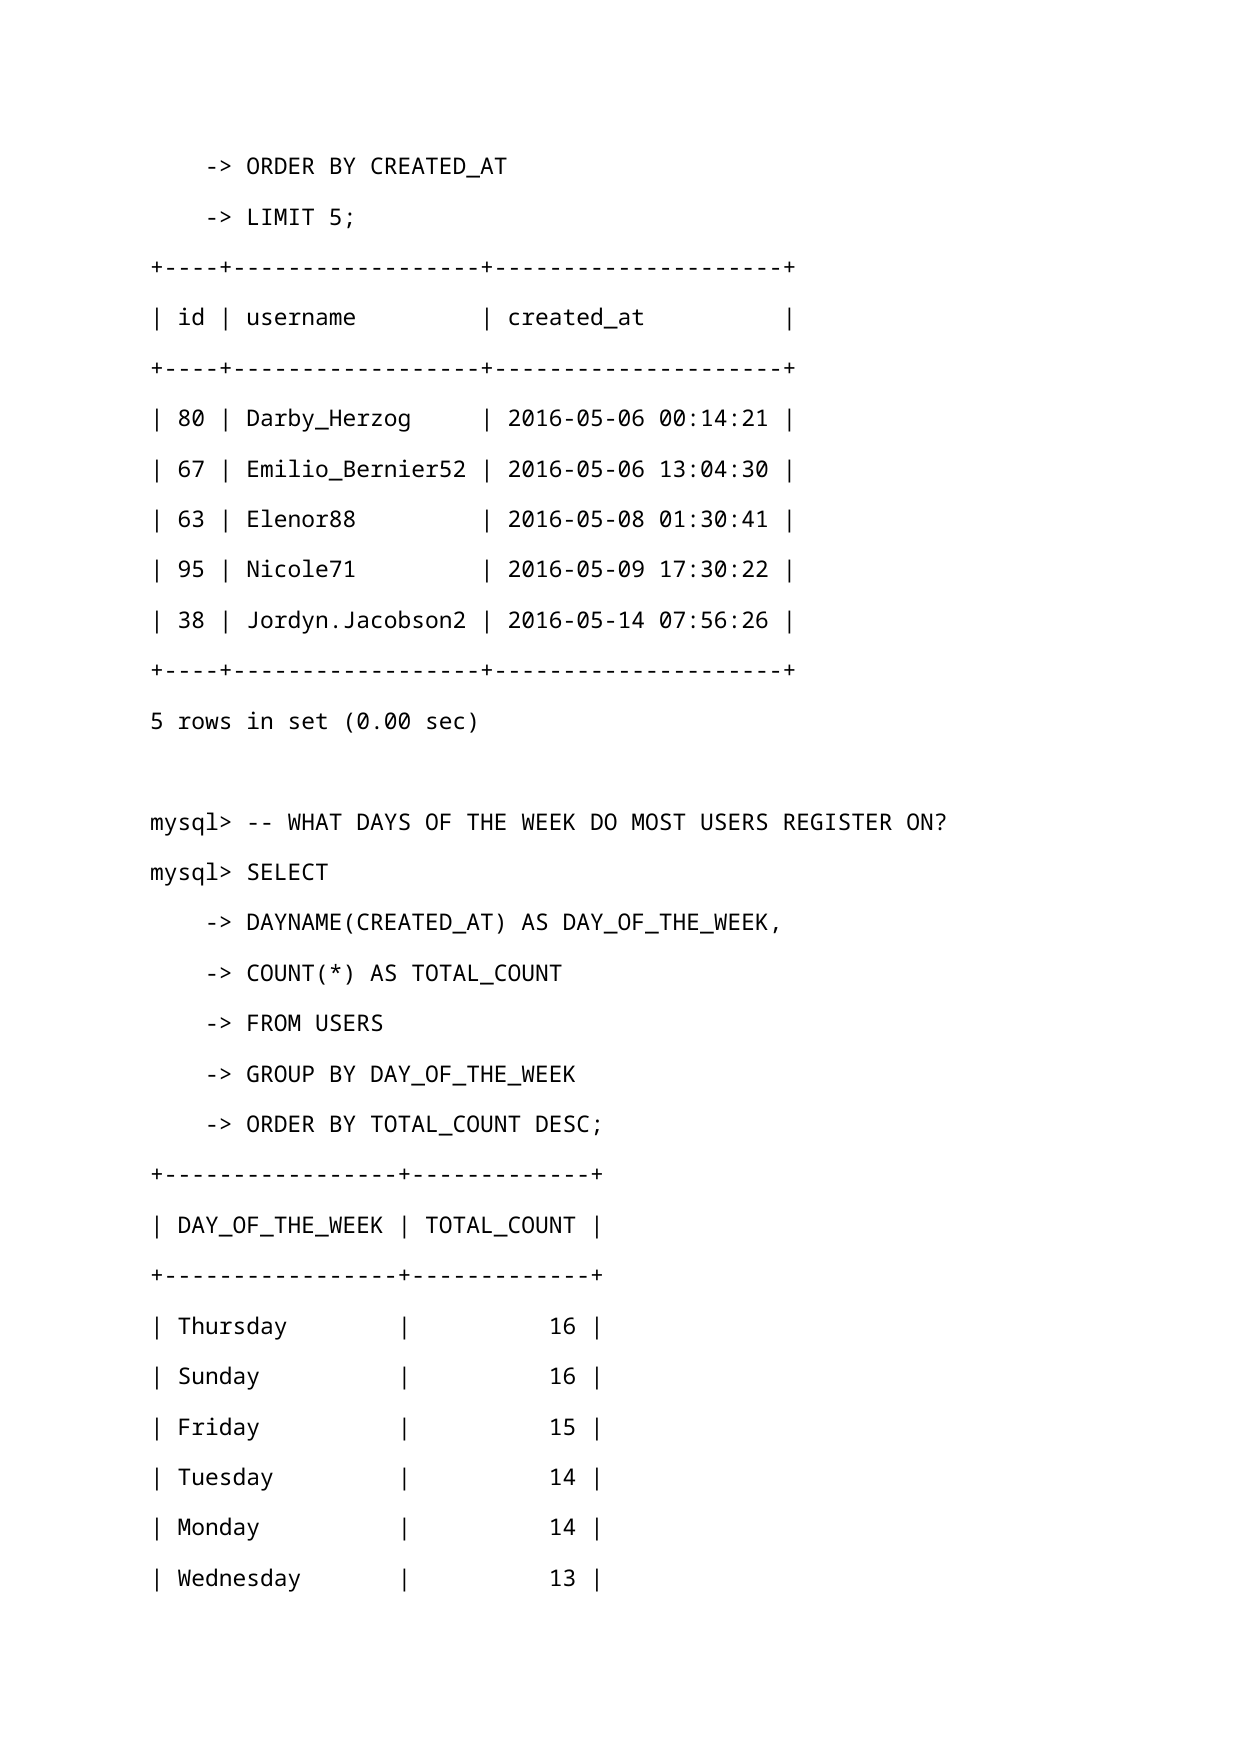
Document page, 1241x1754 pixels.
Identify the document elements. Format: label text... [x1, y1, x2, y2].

text | 63 | Elenor88 | 2016-05-08 01:30:41 | [150, 503, 1090, 534]
text | Thursday | 16 | [150, 1309, 1090, 1341]
text -> LIMIT 5; [150, 200, 1090, 232]
text -> GROUP BY DAY_OF_THE_WEEK [150, 1057, 1090, 1089]
text +-----------------+-------------+ [150, 1259, 1090, 1290]
text -> ORDER BY CREATED_AT [150, 150, 1090, 181]
text | 38 | Jordyn.Jacobson2 | 2016-05-14 07:56:26 | [150, 604, 1090, 635]
text | 80 | Darby_Herzog | 2016-05-06 00:14:21 | [150, 402, 1090, 433]
text +-----------------+-------------+ [150, 1158, 1090, 1189]
text mysql> SELECT [150, 856, 1090, 887]
text | Monday | 14 | [150, 1511, 1090, 1542]
text | Wednesday | 13 | [150, 1562, 1090, 1593]
text | Friday | 15 | [150, 1410, 1090, 1442]
text 5 rows in set (0.00 sec) [150, 704, 1090, 736]
text -> FROM USERS [150, 1007, 1090, 1038]
text -> COUNT(*) AS TOTAL_COUNT [150, 957, 1090, 988]
text +----+------------------+---------------------+ [150, 251, 1090, 282]
text +----+------------------+---------------------+ [150, 654, 1090, 685]
text | Sunday | 16 | [150, 1360, 1090, 1391]
text | DAY_OF_THE_WEEK | TOTAL_COUNT | [150, 1209, 1090, 1240]
text | id | username | created_at | [150, 301, 1090, 332]
text | Tuesday | 14 | [150, 1461, 1090, 1492]
text | 95 | Nicole71 | 2016-05-09 17:30:22 | [150, 553, 1090, 584]
text +----+------------------+---------------------+ [150, 352, 1090, 383]
text mysql> -- WHAT DAYS OF THE WEEK DO MOST USERS REGISTER ON? [150, 805, 1090, 837]
text -> DAYNAME(CREATED_AT) AS DAY_OF_THE_WEEK, [150, 906, 1090, 937]
text | 67 | Emilio_Bernier52 | 2016-05-06 13:04:30 | [150, 452, 1090, 484]
text -> ORDER BY TOTAL_COUNT DESC; [150, 1108, 1090, 1139]
